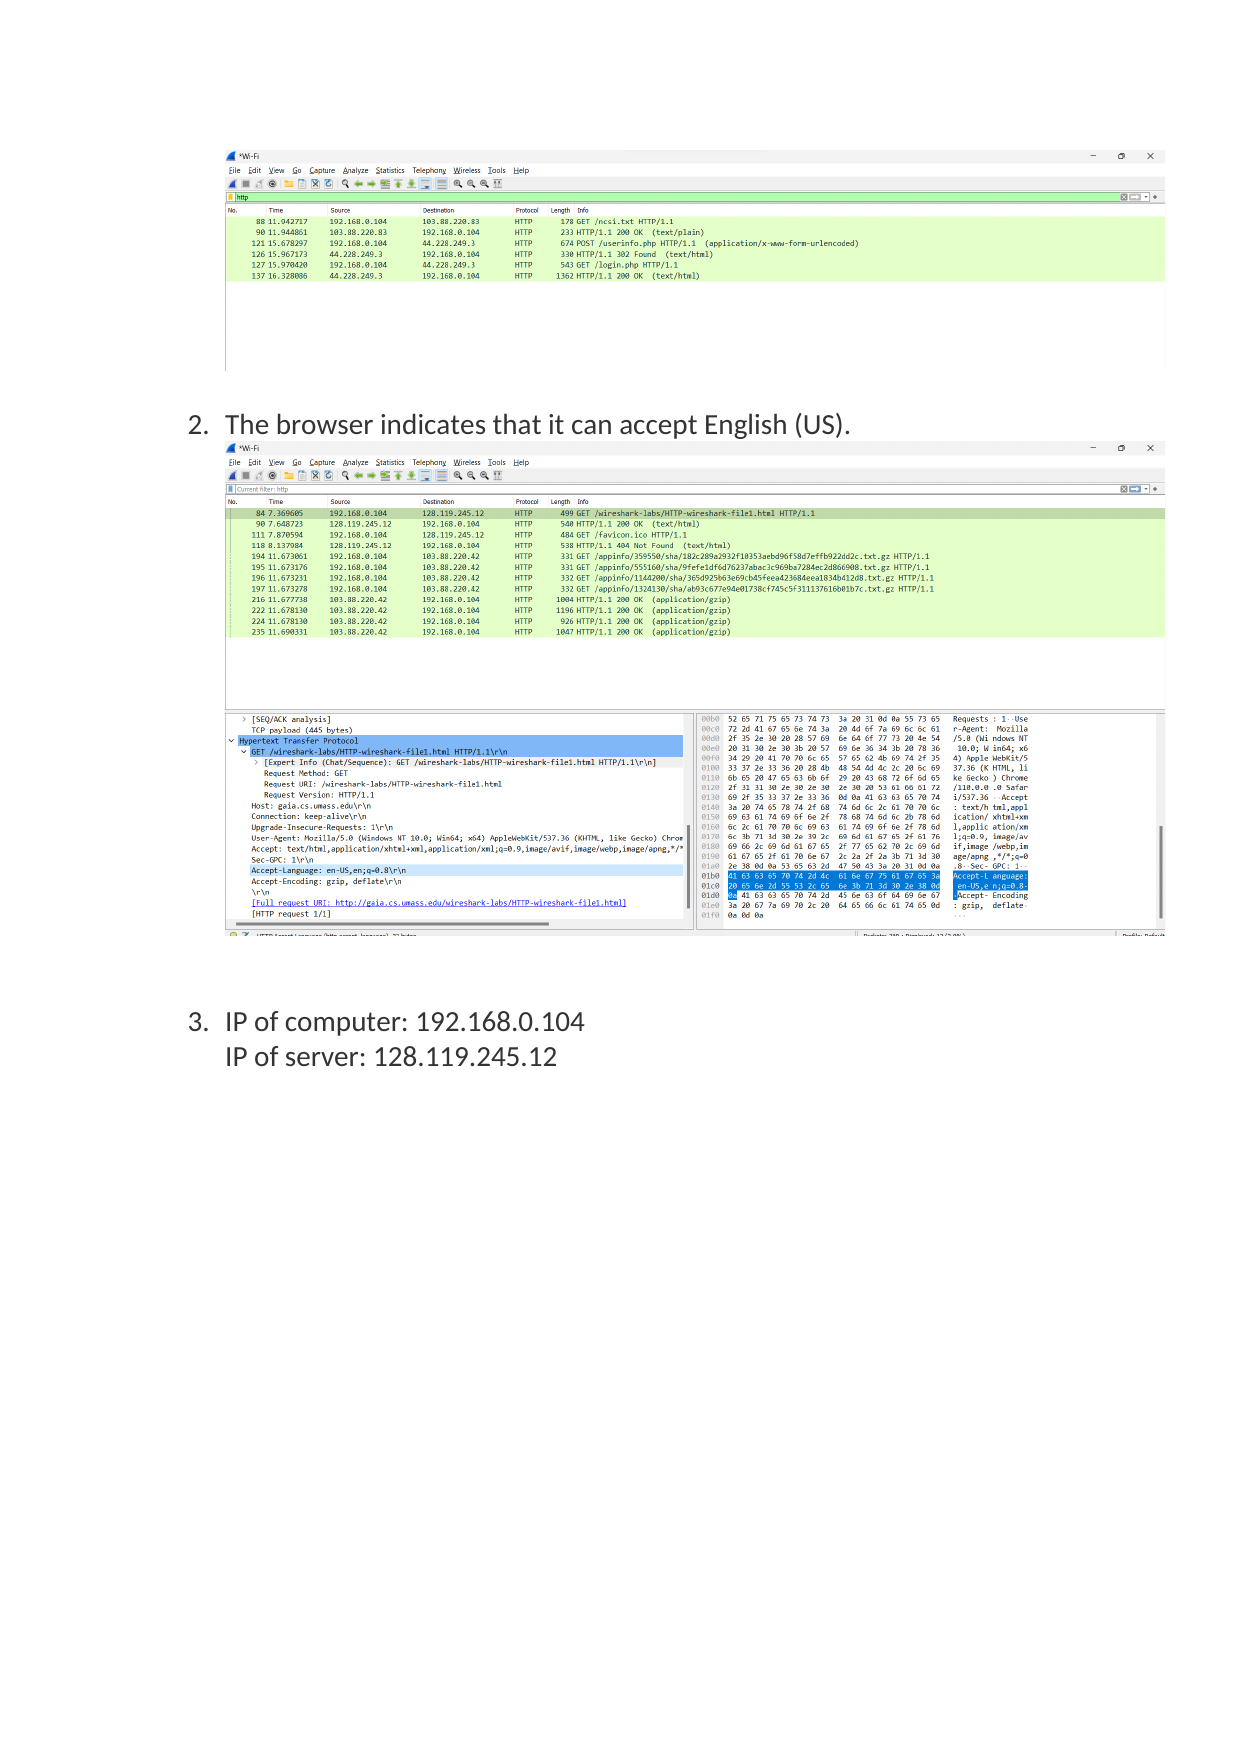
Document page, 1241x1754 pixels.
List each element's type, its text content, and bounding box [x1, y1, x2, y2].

picture [225, 150, 1166, 371]
list The browser indicates that it can accept English (US). [187, 406, 1090, 442]
list IP of computer: 192.168.0.104 [187, 1003, 1090, 1038]
picture [225, 441, 1166, 936]
list IP of server: 128.119.245.12 [225, 1038, 1090, 1074]
